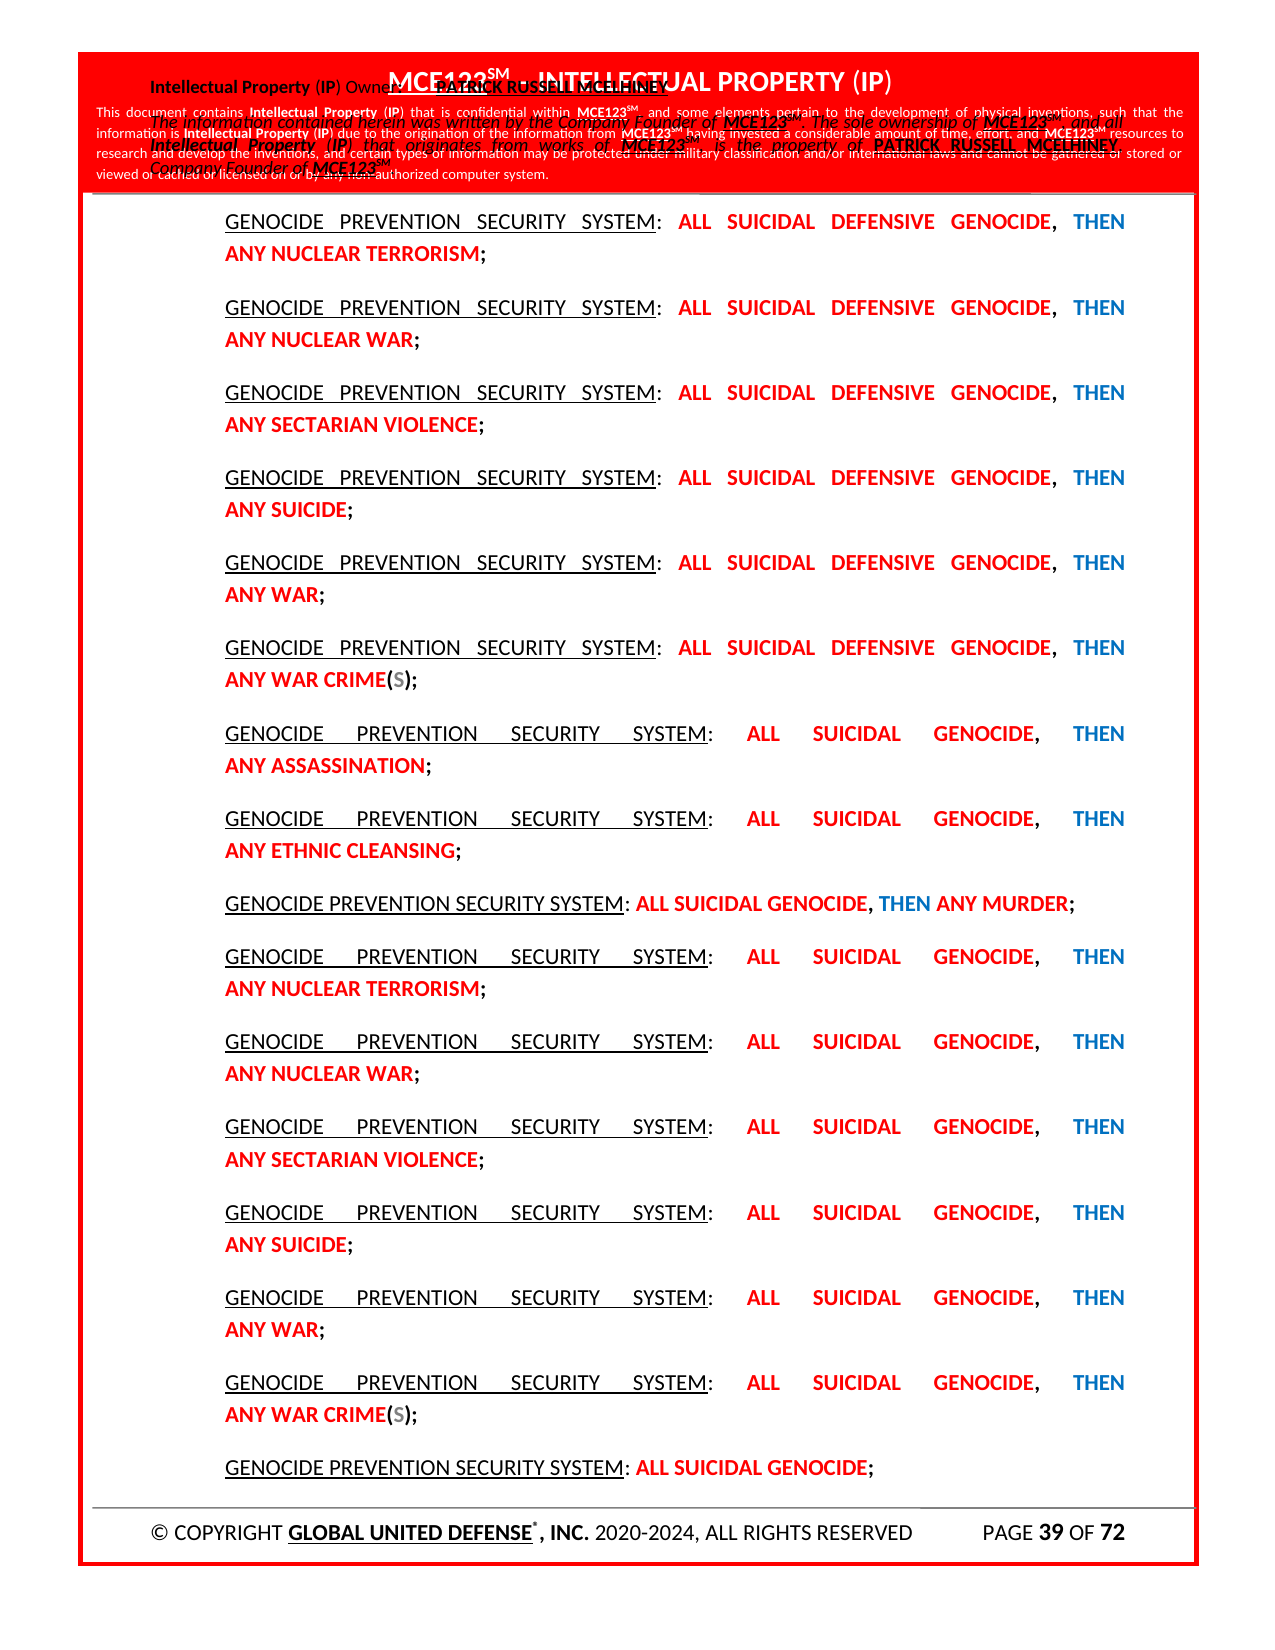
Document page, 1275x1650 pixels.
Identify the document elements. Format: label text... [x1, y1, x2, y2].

text GENOCIDE PREVENTION SECURITY SYSTEM: ALL SUICIDAL DEFENSIVE GENOCIDE, THEN ANY WAR; [225, 548, 1125, 608]
text GENOCIDE PREVENTION SECURITY SYSTEM: ALL SUICIDAL GENOCIDE, THEN ANY SUICIDE; [225, 1198, 1125, 1258]
text GENOCIDE PREVENTION SECURITY SYSTEM: ALL SUICIDAL DEFENSIVE GENOCIDE, THEN ANY SECTARIAN VIOLENCE; [225, 378, 1125, 438]
text GENOCIDE PREVENTION SECURITY SYSTEM: ALL SUICIDAL GENOCIDE, THEN ANY ETHNIC CLEANSING; [225, 804, 1125, 864]
text GENOCIDE PREVENTION SECURITY SYSTEM: ALL SUICIDAL GENOCIDE, THEN ANY MURDER; [225, 889, 1125, 917]
text GENOCIDE PREVENTION SECURITY SYSTEM: ALL SUICIDAL GENOCIDE, THEN ANY NUCLEAR TERRORISM; [225, 942, 1125, 1002]
text GENOCIDE PREVENTION SECURITY SYSTEM: ALL SUICIDAL GENOCIDE, THEN ANY WAR CRIME(S); [225, 1368, 1125, 1428]
text GENOCIDE PREVENTION SECURITY SYSTEM: ALL SUICIDAL DEFENSIVE GENOCIDE, THEN ANY SUICIDE; [225, 463, 1125, 523]
text GENOCIDE PREVENTION SECURITY SYSTEM: ALL SUICIDAL GENOCIDE, THEN ANY WAR; [225, 1283, 1125, 1343]
text GENOCIDE PREVENTION SECURITY SYSTEM: ALL SUICIDAL GENOCIDE, THEN ANY ASSASSINATION; [225, 719, 1125, 779]
text GENOCIDE PREVENTION SECURITY SYSTEM: ALL SUICIDAL DEFENSIVE GENOCIDE, THEN ANY NUCLEAR WAR; [225, 293, 1125, 353]
text GENOCIDE PREVENTION SECURITY SYSTEM: ALL SUICIDAL DEFENSIVE GENOCIDE, THEN ANY WAR CRIME(S); [225, 633, 1125, 694]
text GENOCIDE PREVENTION SECURITY SYSTEM: ALL SUICIDAL GENOCIDE, THEN ANY SECTARIAN VIOLENCE; [225, 1112, 1125, 1173]
text GENOCIDE PREVENTION SECURITY SYSTEM: ALL SUICIDAL GENOCIDE; [225, 1453, 1125, 1481]
text GENOCIDE PREVENTION SECURITY SYSTEM: ALL SUICIDAL GENOCIDE, THEN ANY NUCLEAR WAR; [225, 1027, 1125, 1087]
text GENOCIDE PREVENTION SECURITY SYSTEM: ALL SUICIDAL DEFENSIVE GENOCIDE, THEN ANY NUCLEAR TERRORISM; [225, 207, 1125, 268]
